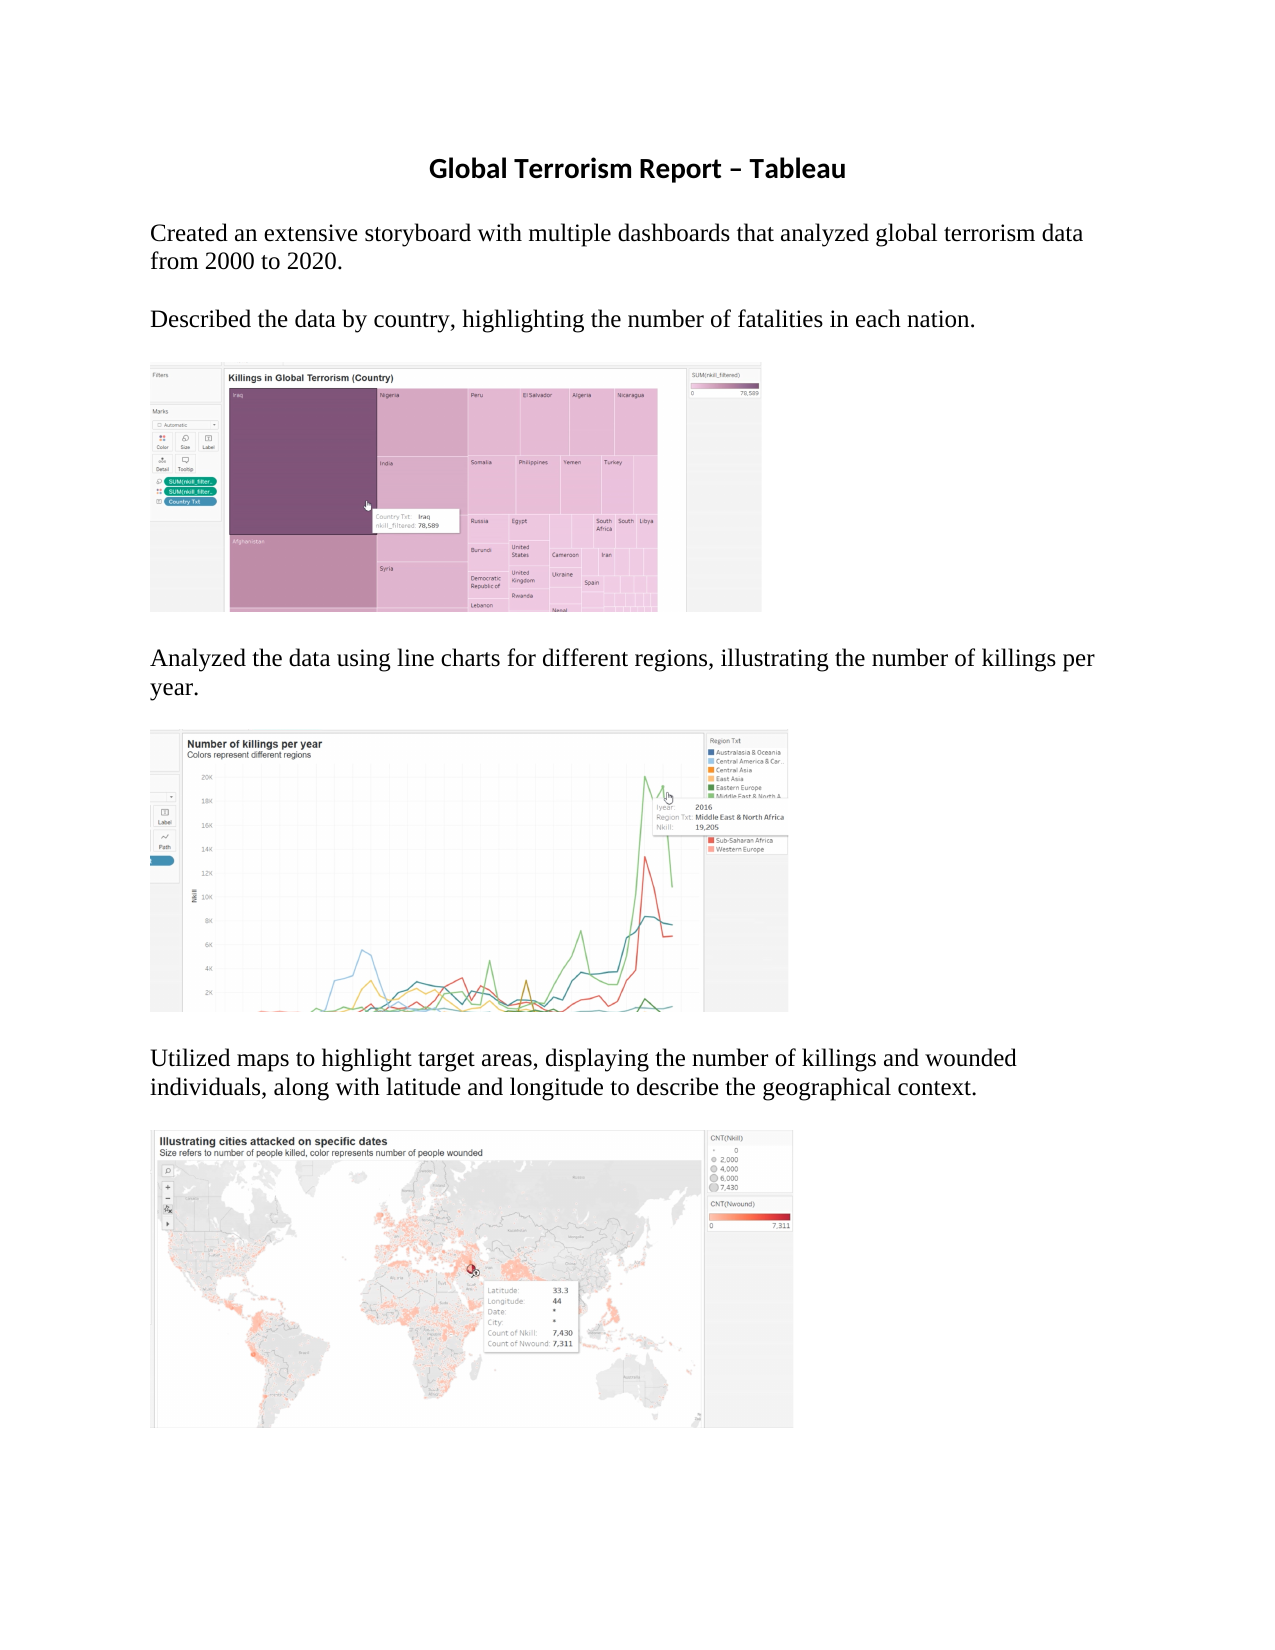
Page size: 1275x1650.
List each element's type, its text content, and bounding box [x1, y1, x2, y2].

picture [150, 362, 762, 612]
picture [150, 729, 789, 1012]
text Analyzed the data using line charts for different regions, illustrating the number of killings per year. [150, 643, 1125, 701]
text Global Terrorism Report – Tableau [150, 150, 1125, 186]
text Created an extensive storyboard with multiple dashboards that analyzed global terrorism data from 2000 to 2020. [150, 218, 1125, 275]
picture [150, 1130, 794, 1428]
text Utilized maps to highlight target areas, displaying the number of killings and wounded individuals, along with latitude and longitude to describe the geographical context. [150, 1043, 1125, 1101]
text Described the data by country, highlighting the number of fatalities in each nation. [150, 304, 1125, 333]
